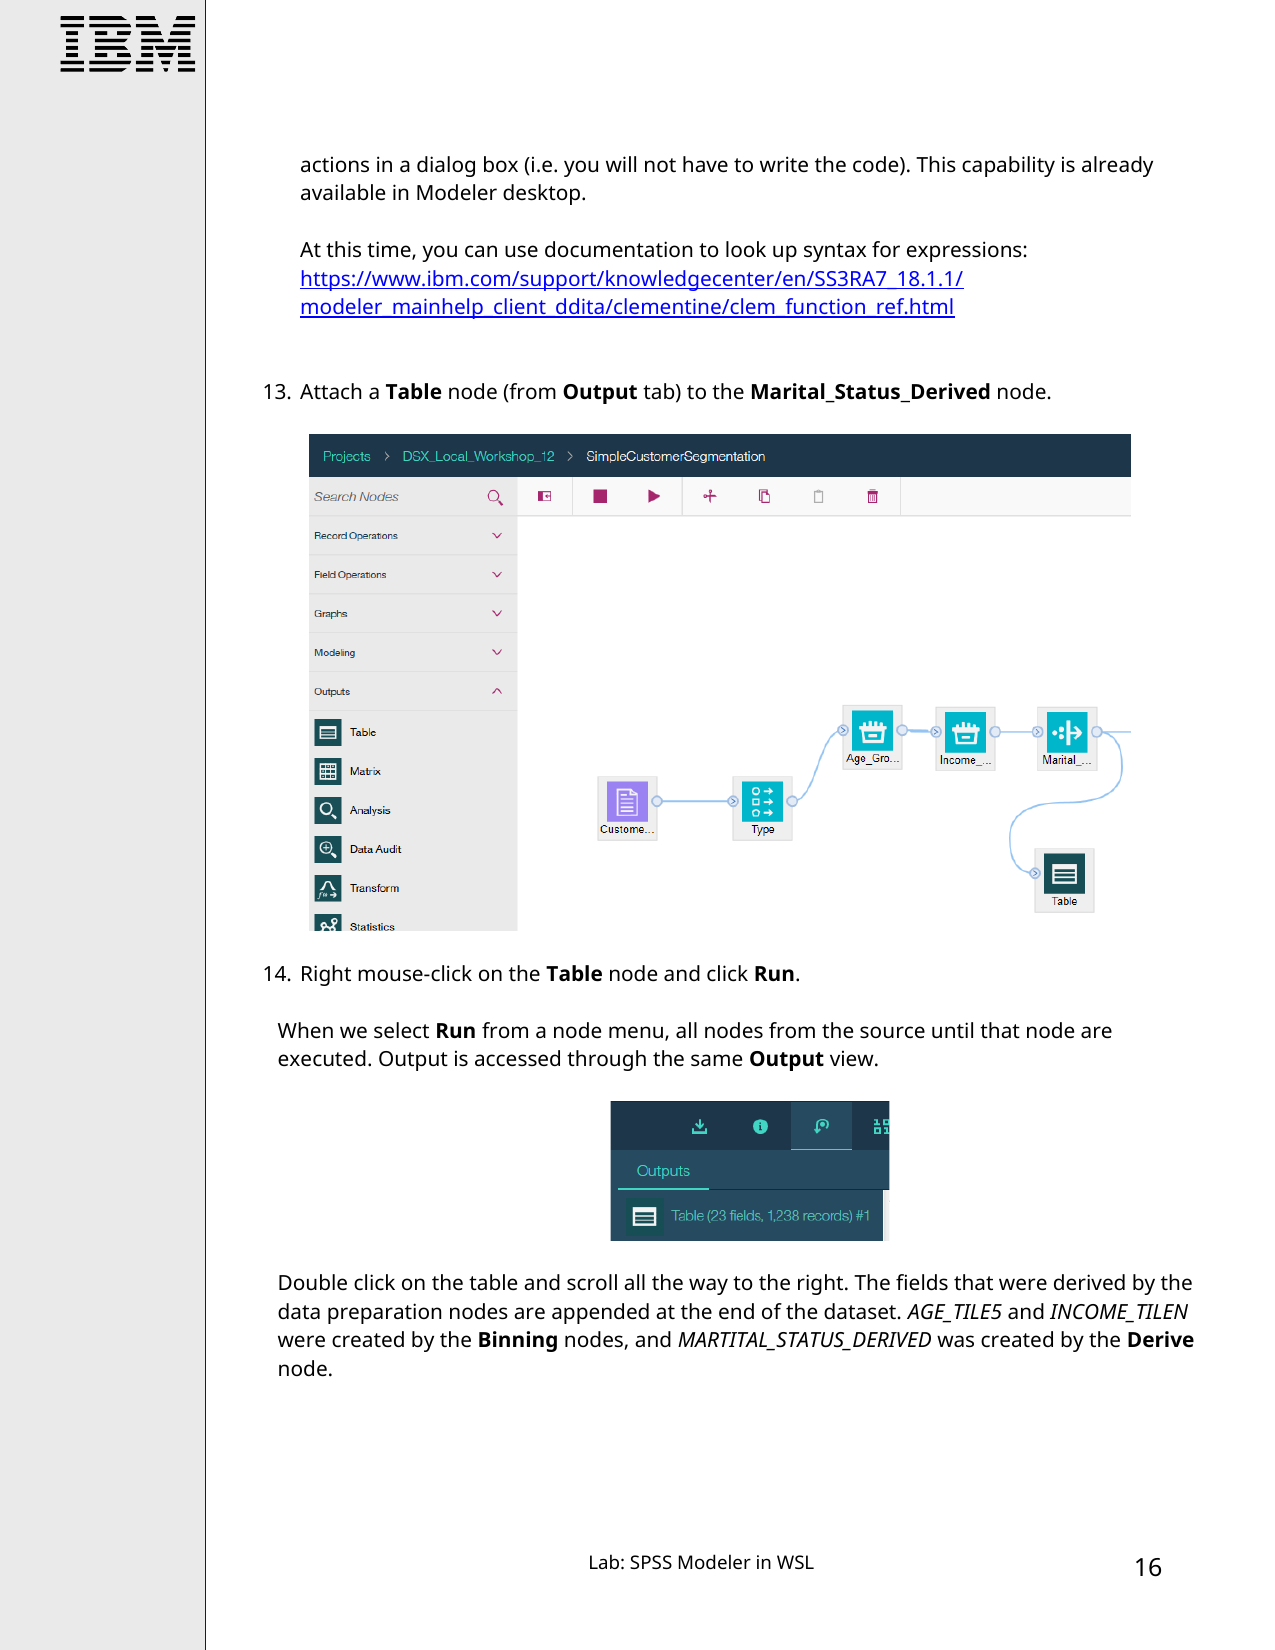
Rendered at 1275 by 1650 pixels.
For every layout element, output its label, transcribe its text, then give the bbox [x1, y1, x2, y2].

picture [610, 1101, 890, 1241]
text https://www.ibm.com/support/knowledgecenter/en/SS3RA7_18.1.1/modeler_mainhelp_client_ddita/clementine/clem_function_ref.html [300, 264, 1200, 321]
list Right mouse-click on the Table node and click Run. [262, 959, 1200, 987]
picture [60, 16, 196, 72]
picture [309, 434, 1131, 931]
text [300, 150, 1200, 207]
list Attach a Table node (from Output tab) to the Marital_Status_Derived node. [262, 377, 1200, 406]
text Double click on the table and scroll all the way to the right. The fields that were derived by the data preparation nodes are appended at the end of the dataset. AGE_TILE5 and INCOME_TILEN were created by the Binning nodes, and MARTITAL_STATUS_DERIVED was created by the Derive node. [277, 1268, 1200, 1382]
text When we select Run from a node menu, all nodes from the source until that node are executed. Output is accessed through the same Output view. [277, 1016, 1200, 1073]
text At this time, you can use documentation to look up syntax for expressions: [300, 235, 1200, 264]
